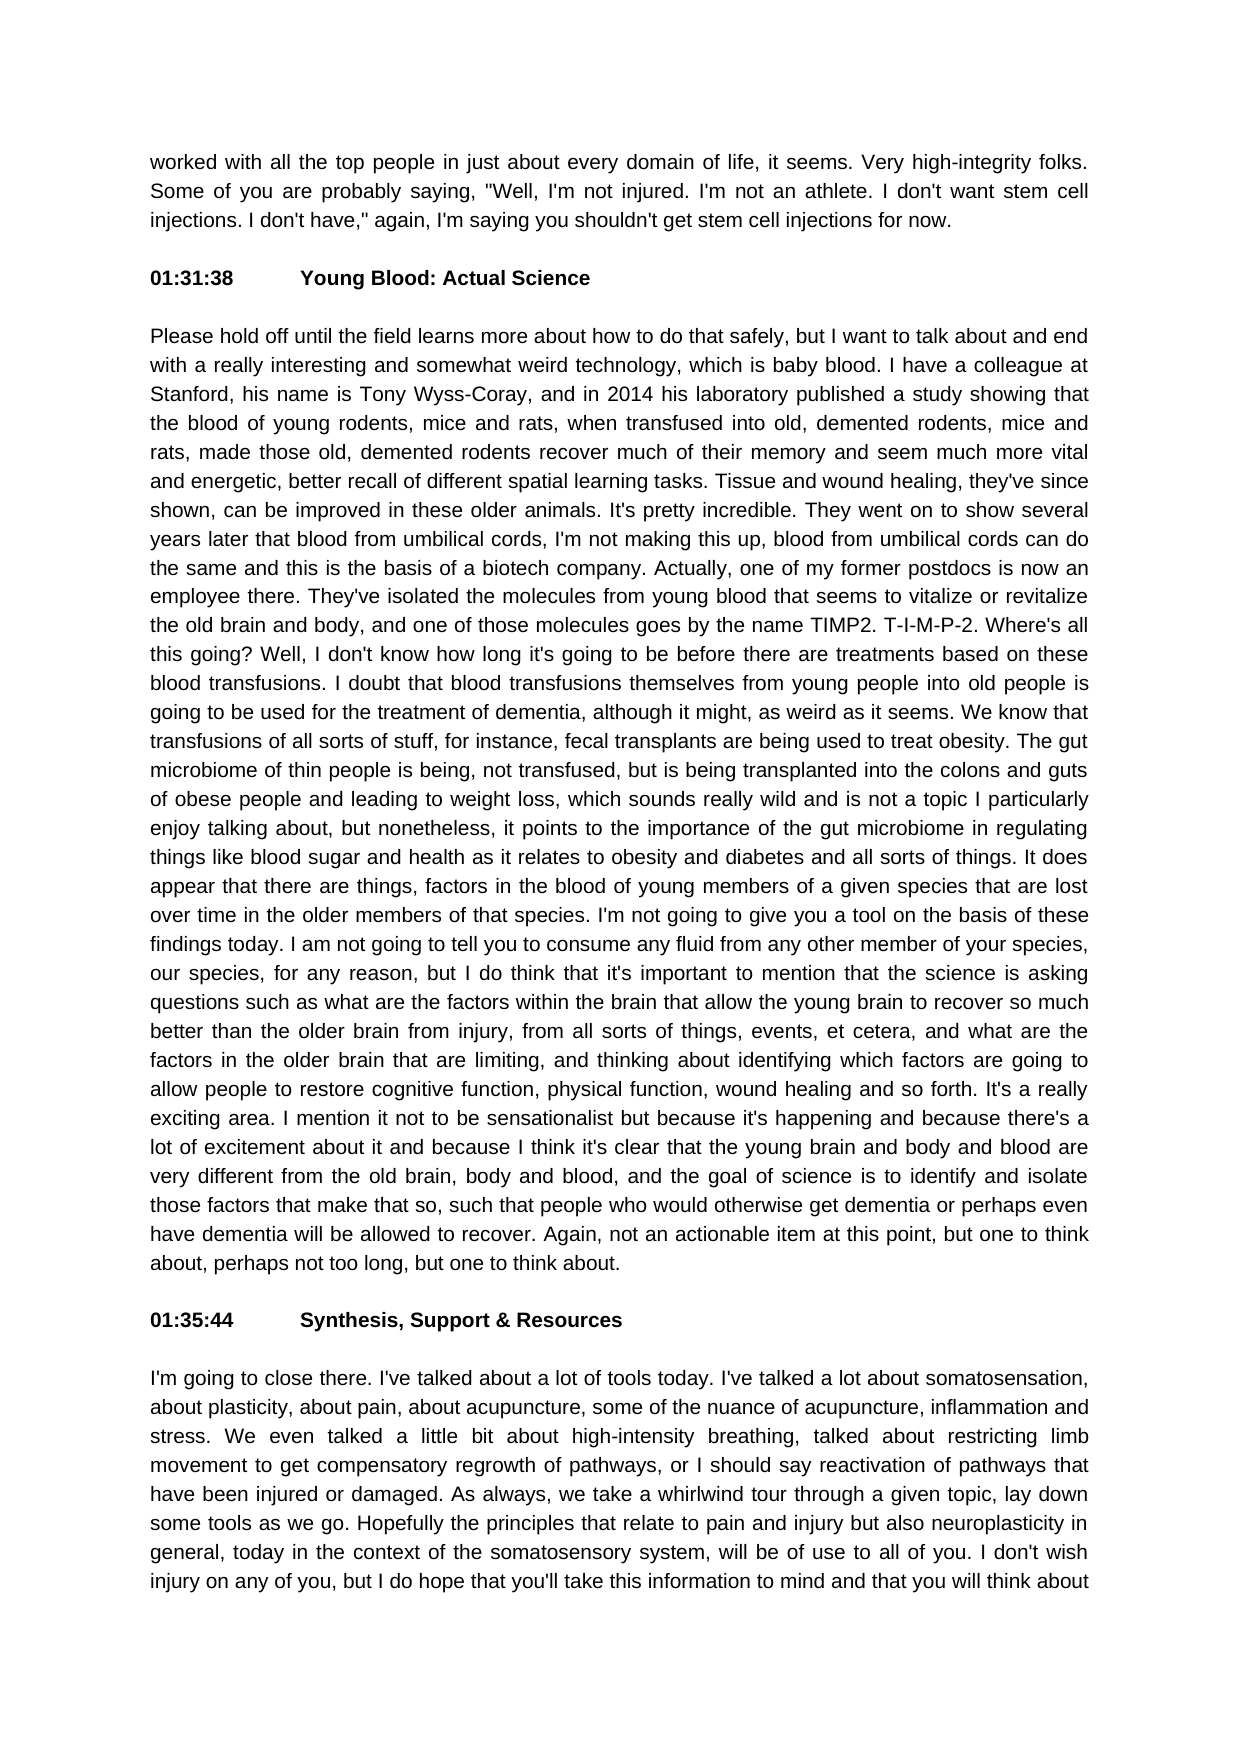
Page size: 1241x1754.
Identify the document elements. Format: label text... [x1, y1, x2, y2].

text 01:35:44 Synthesis, Support & Resources [150, 1308, 1090, 1332]
text 01:31:38 Young Blood: Actual Science [150, 266, 1090, 290]
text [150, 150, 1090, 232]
text Please hold off until the field learns more about how to do that safely, but I want to talk about and end with a really interesting and somewhat weird technology, which is baby blood. I have a colleague at Stanford, his name is Tony Wyss-Coray, and in 2014 his laboratory published a study showing that the blood of young rodents, mice and rats, when transfused into old, demented rodents, mice and rats, made those old, demented rodents recover much of their memory and seem much more vital and energetic, better recall of different spatial learning tasks. Tissue and wound healing, they've since shown, can be improved in these older animals. It's pretty incredible. They went on to show several years later that blood from umbilical cords, I'm not making this up, blood from umbilical cords can do the same and this is the basis of a biotech company. Actually, one of my former postdocs is now an employee there. They've isolated the molecules from young blood that seems to vitalize or revitalize the old brain and body, and one of those molecules goes by the name TIMP2. T-I-M-P-2. Where's all this going? Well, I don't know how long it's going to be before there are treatments based on these blood transfusions. I doubt that blood transfusions themselves from young people into old people is going to be used for the treatment of dementia, although it might, as weird as it seems. We know that transfusions of all sorts of stuff, for instance, fecal transplants are being used to treat obesity. The gut microbiome of thin people is being, not transfused, but is being transplanted into the colons and guts of obese people and leading to weight loss, which sounds really wild and is not a topic I particularly enjoy talking about, but nonetheless, it points to the importance of the gut microbiome in regulating things like blood sugar and health as it relates to obesity and diabetes and all sorts of things. It does appear that there are things, factors in the blood of young members of a given species that are lost over time in the older members of that species. I'm not going to give you a tool on the basis of these findings today. I am not going to tell you to consume any fluid from any other member of your species, our species, for any reason, but I do think that it's important to mention that the science is asking questions such as what are the factors within the brain that allow the young brain to recover so much better than the older brain from injury, from all sorts of things, events, et cetera, and what are the factors in the older brain that are limiting, and thinking about identifying which factors are going to allow people to restore cognitive function, physical function, wound healing and so forth. It's a really exciting area. I mention it not to be sensationalist but because it's happening and because there's a lot of excitement about it and because I think it's clear that the young brain and body and blood are very different from the old brain, body and blood, and the goal of science is to identify and isolate those factors that make that so, such that people who would otherwise get dementia or perhaps even have dementia will be allowed to recover. Again, not an actionable item at this point, but one to think about, perhaps not too long, but one to think about. [150, 324, 1090, 1274]
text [150, 1366, 1090, 1593]
